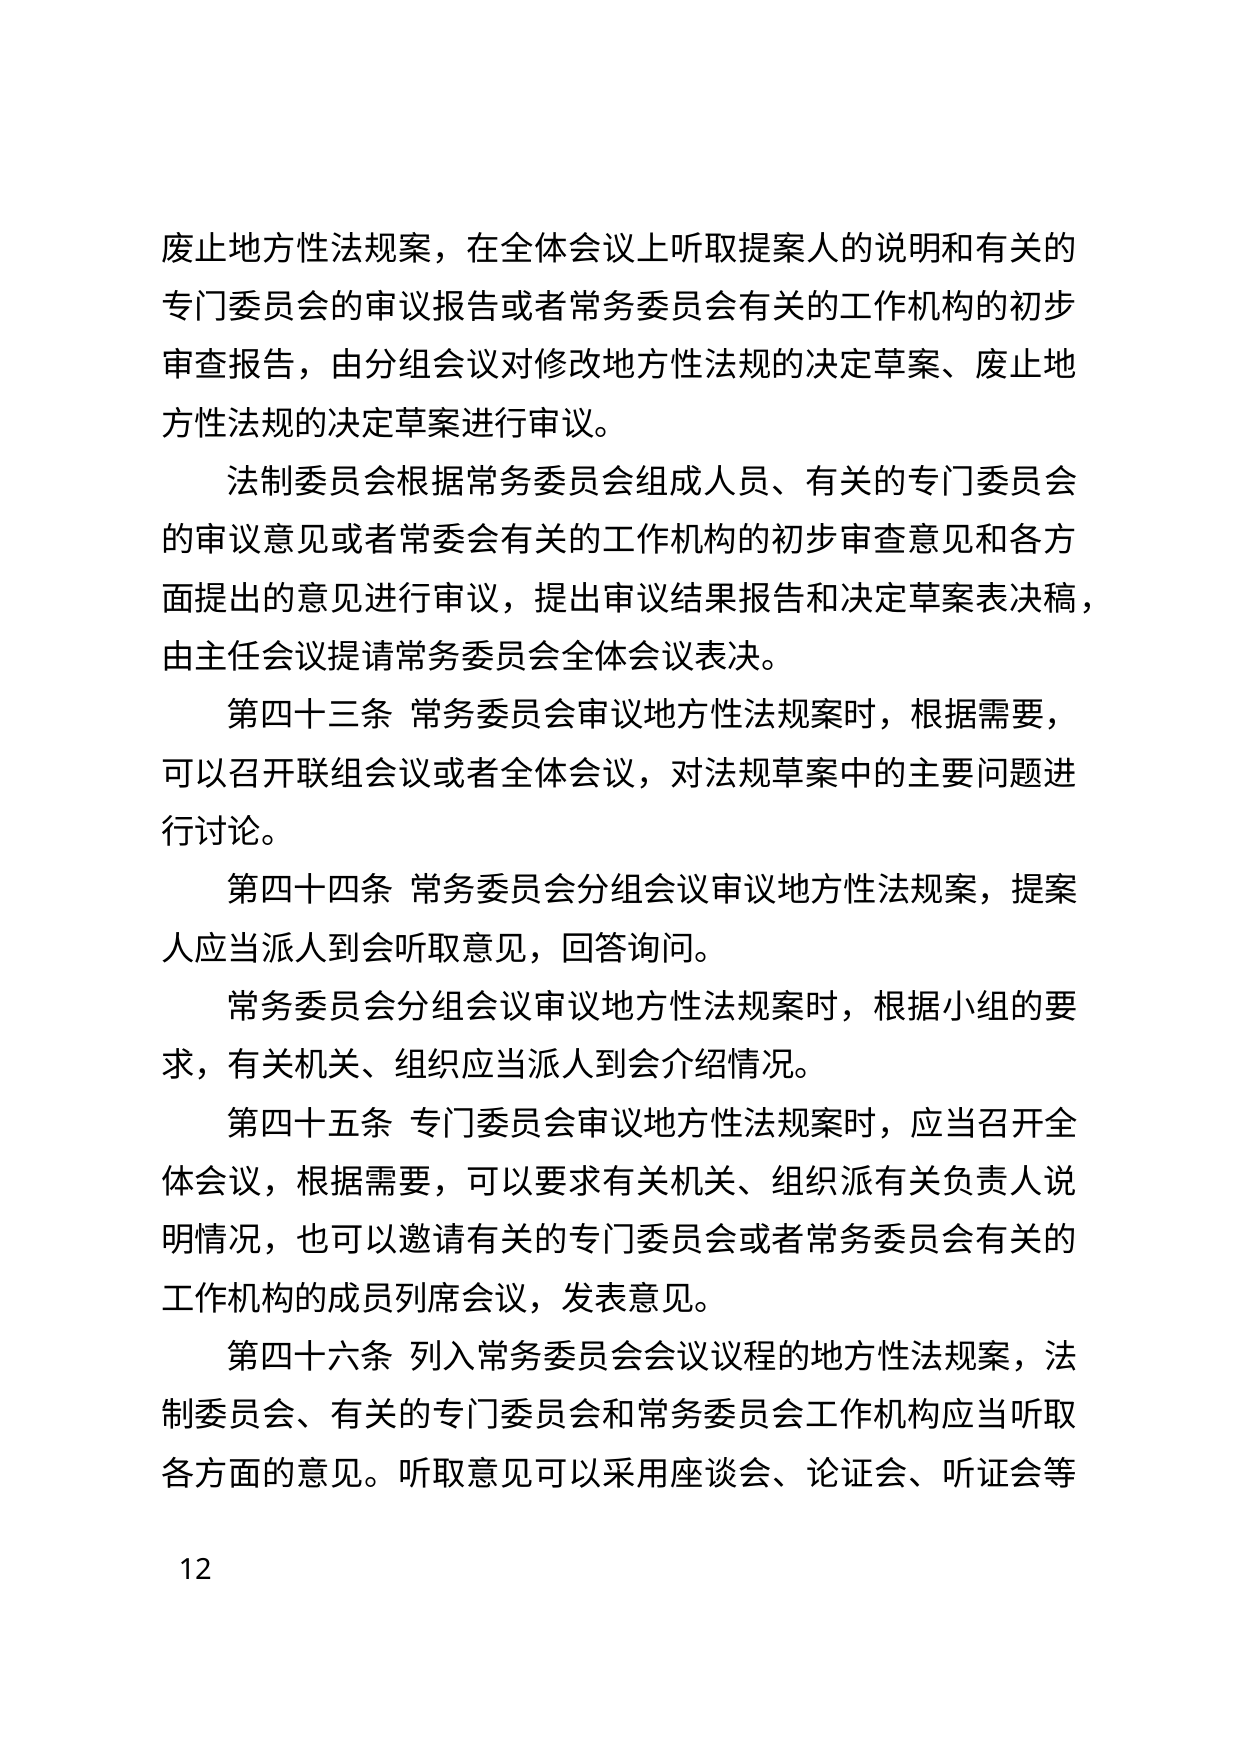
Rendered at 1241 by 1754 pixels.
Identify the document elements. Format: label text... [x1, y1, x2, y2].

text 常务委员会分组会议审议地方性法规案时，根据小组的要求，有关机关、组织应当派人到会介绍情况。 [161, 972, 1079, 1088]
text 第四十三条 常务委员会审议地方性法规案时，根据需要，可以召开联组会议或者全体会议，对法规草案中的主要问题进行讨论。 [161, 680, 1079, 855]
text 第四十五条 专门委员会审议地方性法规案时，应当召开全体会议，根据需要，可以要求有关机关、组织派有关负责人说明情况，也可以邀请有关的专门委员会或者常务委员会有关的工作机构的成员列席会议，发表意见。 [161, 1088, 1079, 1322]
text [161, 213, 1079, 447]
text 第四十四条 常务委员会分组会议审议地方性法规案，提案人应当派人到会听取意见，回答询问。 [161, 855, 1079, 972]
text 法制委员会根据常务委员会组成人员、有关的专门委员会的审议意见或者常委会有关的工作机构的初步审查意见和各方面提出的意见进行审议，提出审议结果报告和决定草案表决稿，由主任会议提请常务委员会全体会议表决。 [161, 447, 1079, 680]
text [161, 1322, 1079, 1497]
